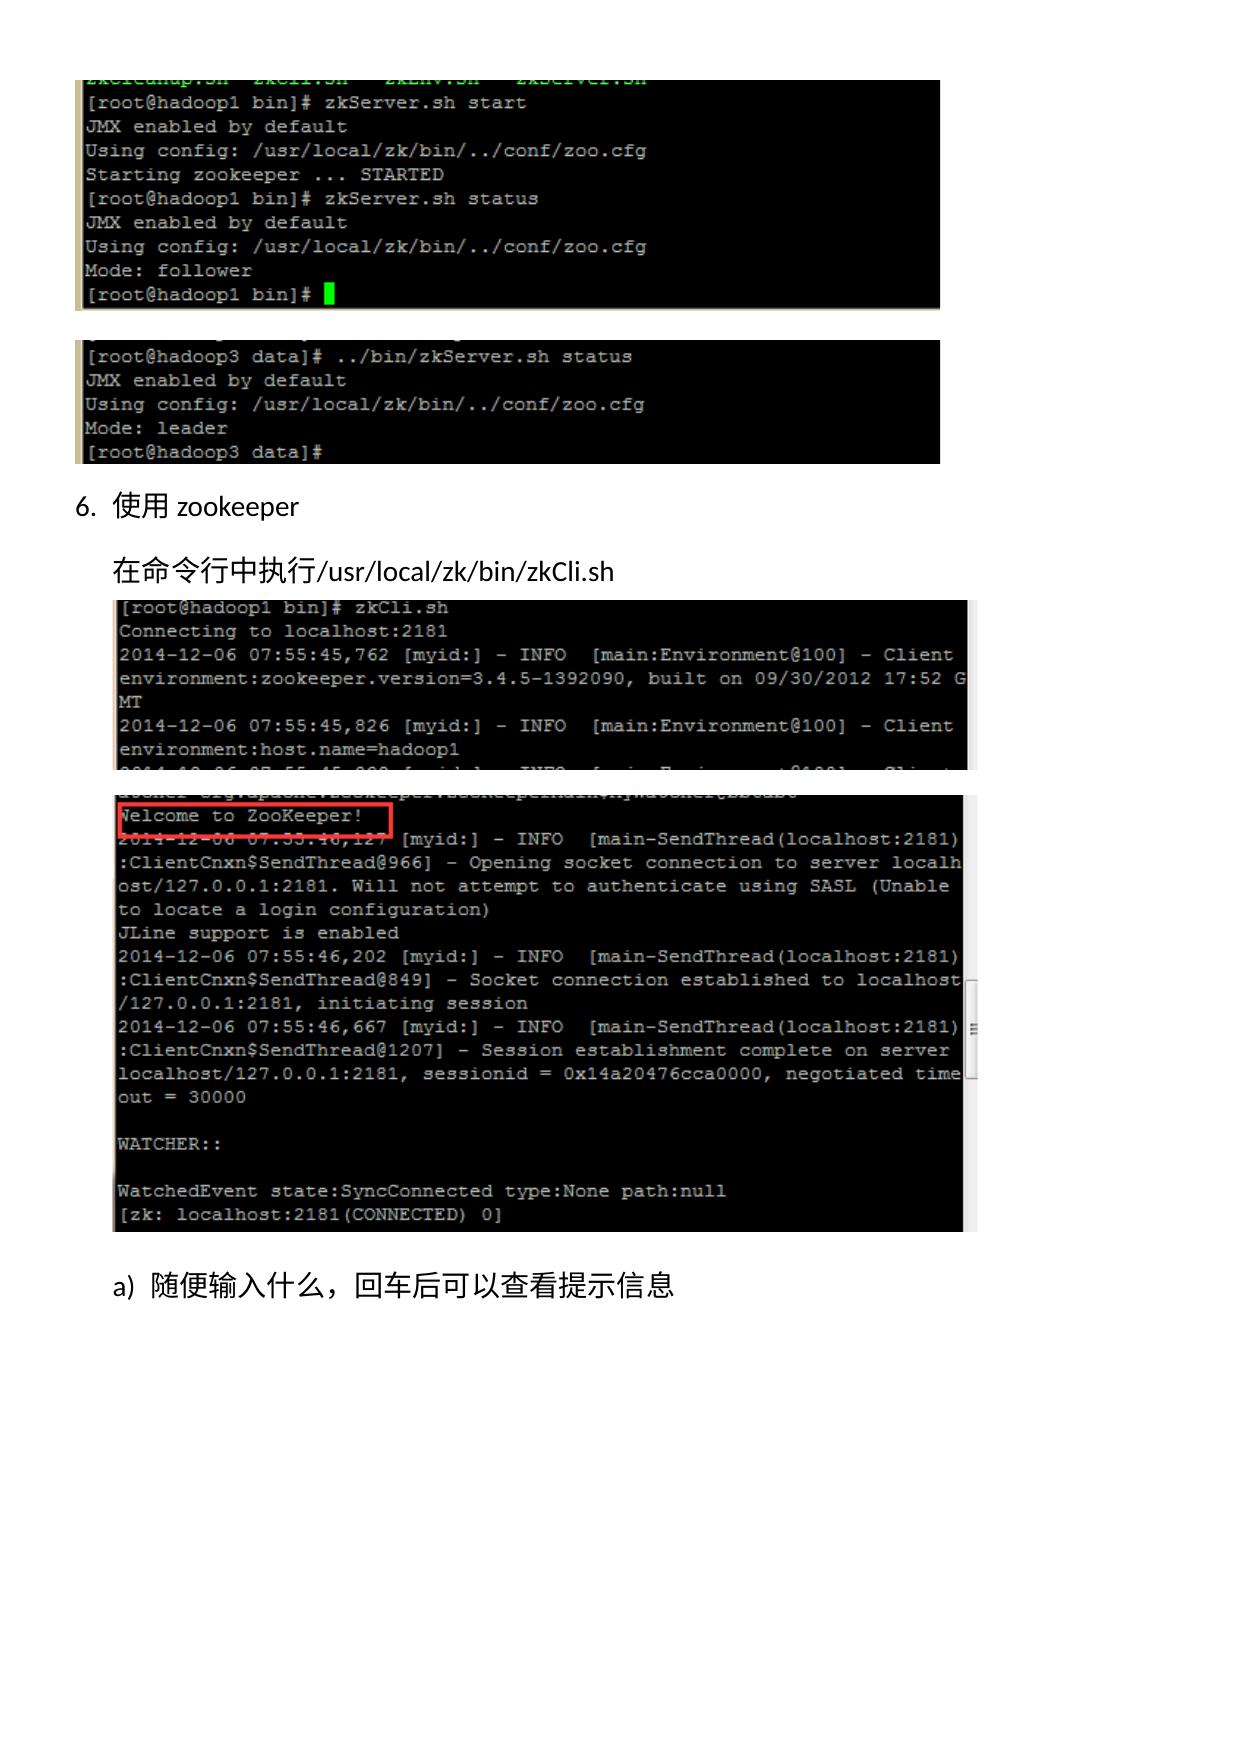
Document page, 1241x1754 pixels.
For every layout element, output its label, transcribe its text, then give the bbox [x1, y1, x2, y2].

list 使用zookeeper [75, 471, 1165, 536]
list 随便输入什么，回车后可以查看提示信息 [112, 1251, 1165, 1316]
picture [75, 340, 941, 464]
picture [112, 600, 978, 770]
picture [75, 80, 941, 311]
list 在命令行中执行/usr/local/zk/bin/zkCli.sh [112, 536, 1165, 601]
picture [112, 795, 978, 1232]
